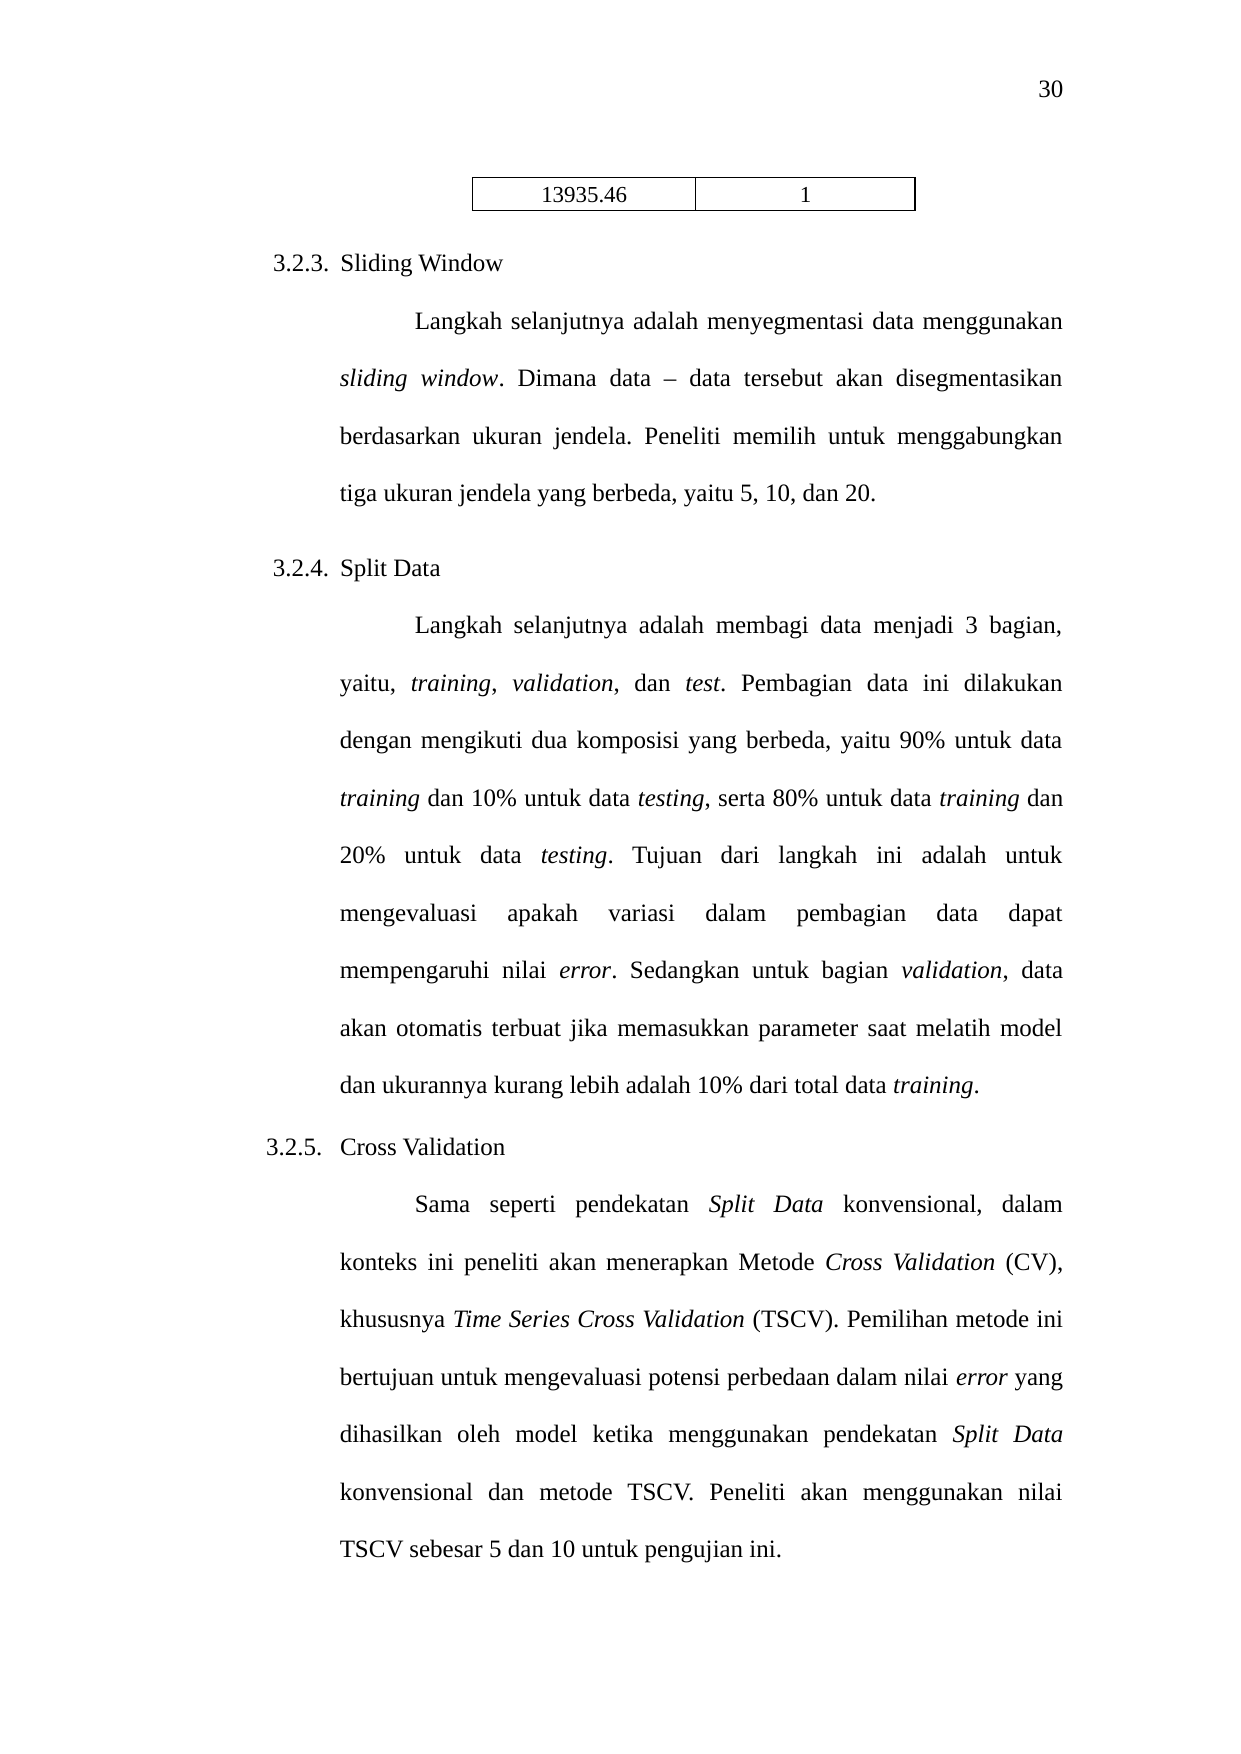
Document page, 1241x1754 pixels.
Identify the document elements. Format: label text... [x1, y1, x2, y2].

subtitle Split Data [273, 553, 1063, 581]
text Langkah selanjutnya adalah membagi data menjadi 3 bagian, yaitu, training, validation, dan test. Pembagian data ini dilakukan dengan mengikuti dua komposisi yang berbeda, yaitu 90% untuk data training dan 10% untuk data testing, serta 80% untuk data training dan 20% untuk data testing. Tujuan dari langkah ini adalah untuk mengevaluasi apakah variasi dalam pembagian data dapat mempengaruhi nilai error. Sedangkan untuk bagian validation, data akan otomatis terbuat jika memasukkan parameter saat melatih model dan ukurannya kurang lebih adalah 10% dari total data training. [339, 610, 1063, 1099]
subtitle Sliding Window [273, 248, 1063, 277]
table_cell 1 [696, 178, 914, 210]
subtitle Cross Validation [266, 1132, 1063, 1161]
table_cell 13935.46 [473, 178, 695, 210]
